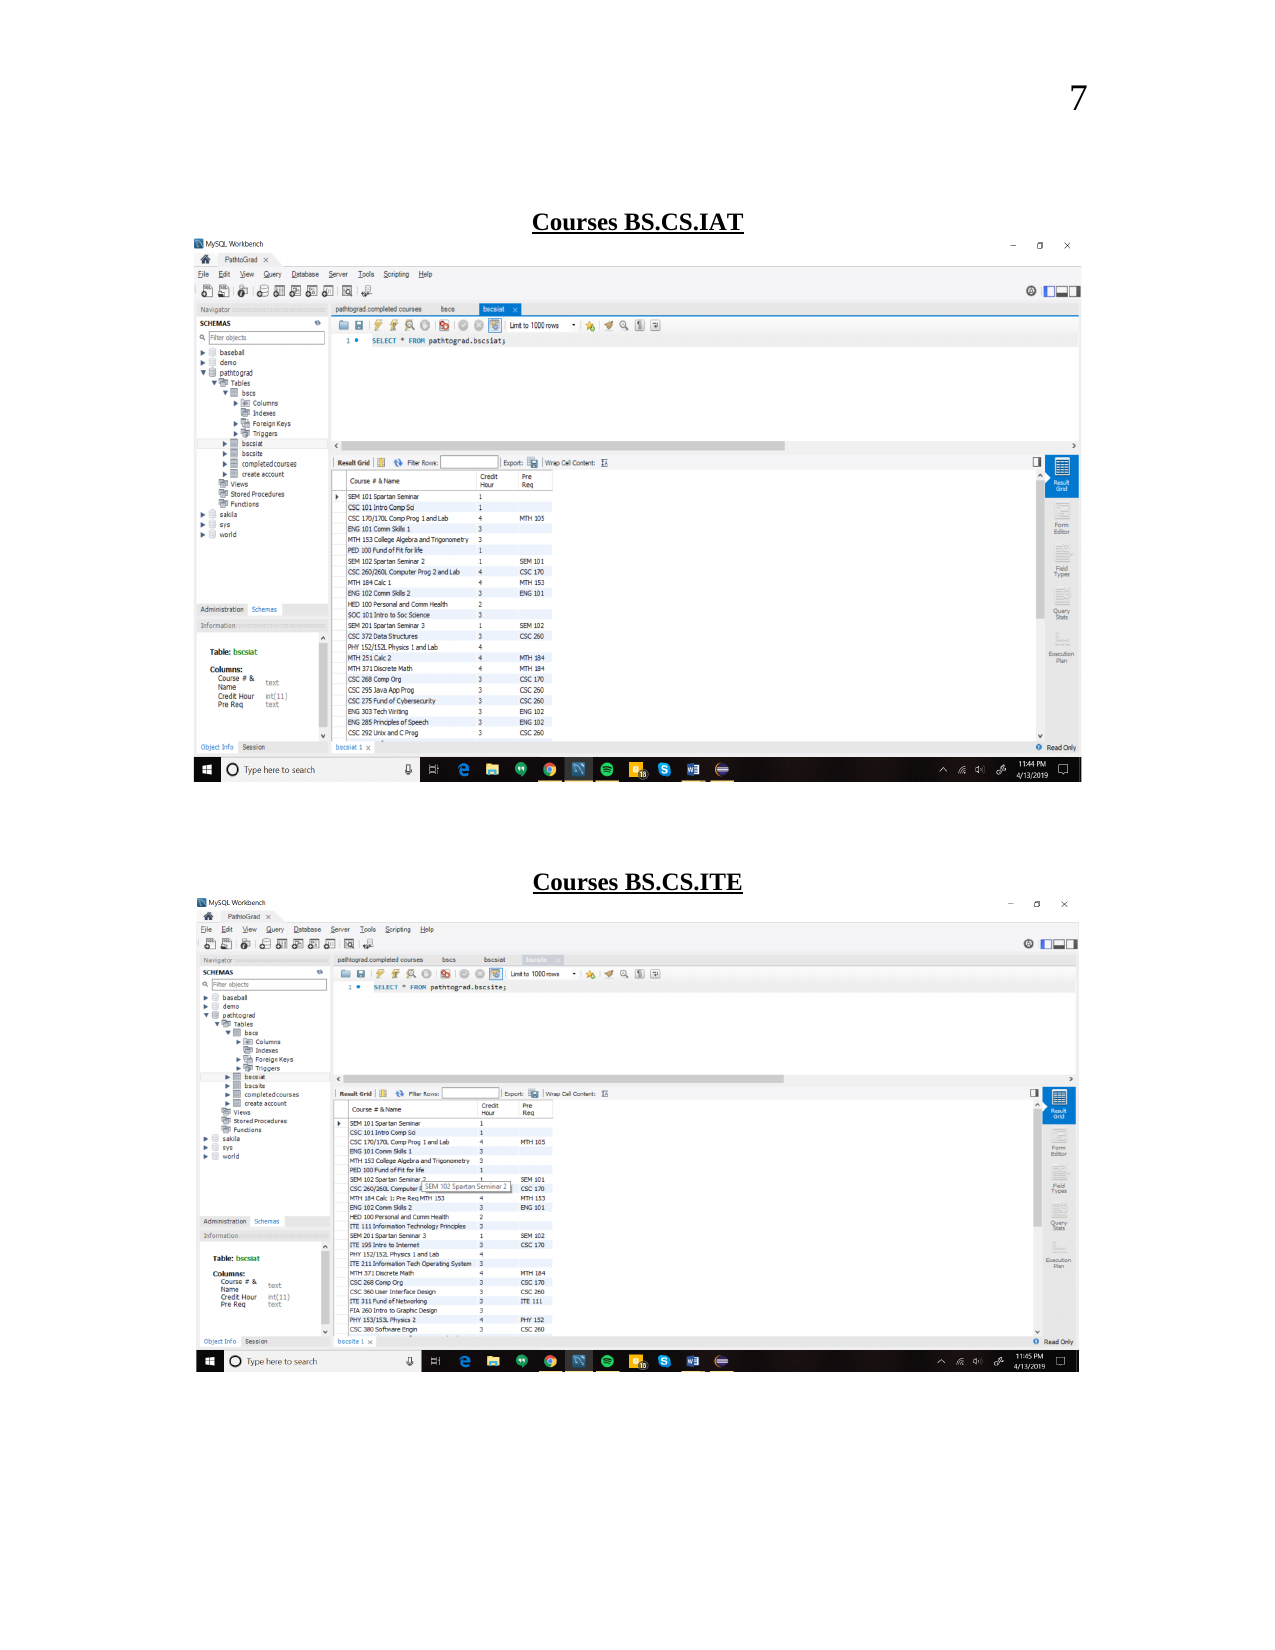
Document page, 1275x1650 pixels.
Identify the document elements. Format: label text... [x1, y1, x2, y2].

picture [196, 896, 1079, 1372]
text Courses BS.CS.ITE [187, 867, 1087, 896]
text Courses BS.CS.IAT [187, 207, 1087, 236]
picture [193, 236, 1082, 782]
